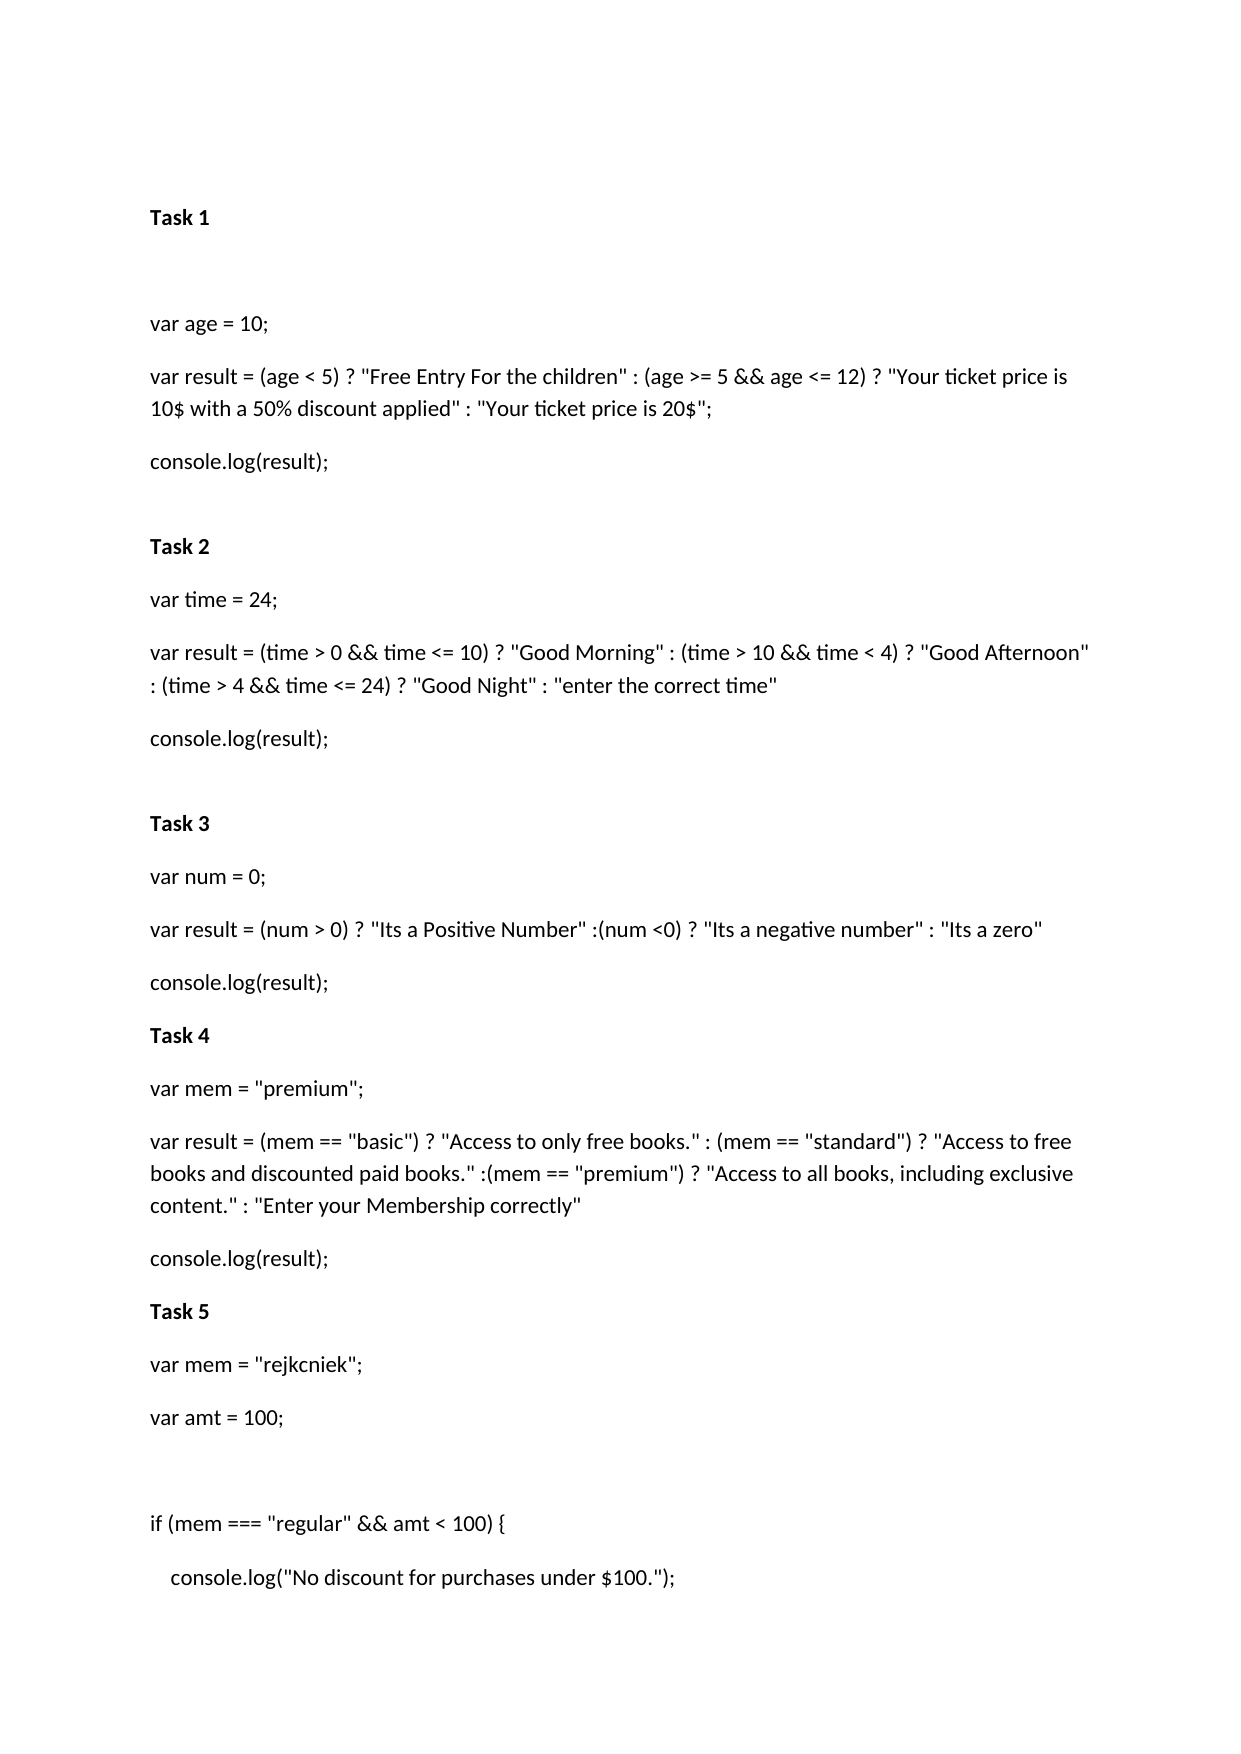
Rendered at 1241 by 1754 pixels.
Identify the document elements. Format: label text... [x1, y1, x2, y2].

text var time = 24; [150, 586, 1090, 613]
text console.log(result); [150, 447, 1090, 507]
text console.log(result); [150, 724, 1090, 784]
text var result = (num > 0) ? "Its a Positive Number" :(num <0) ? "Its a negative number" : "Its a zero" [150, 915, 1090, 943]
text console.log(result); [150, 1244, 1090, 1272]
text Task 4 [150, 1021, 1090, 1049]
text var amt = 100; [150, 1403, 1090, 1432]
text var age = 10; [150, 309, 1090, 337]
text console.log("No discount for purchases under $100."); [150, 1563, 1090, 1591]
text var result = (mem == "basic") ? "Access to only free books." : (mem == "standard") ? "Access to free books and discounted paid books." :(mem == "premium") ? "Access to all books, including exclusive content." : "Enter your Membership correctly" [150, 1127, 1090, 1219]
text console.log(result); [150, 968, 1090, 996]
text Task 5 [150, 1297, 1090, 1326]
text Task 3 [150, 809, 1090, 837]
text var mem = "premium"; [150, 1074, 1090, 1102]
text Task 1 [150, 203, 1090, 231]
text if (mem === "regular" && amt < 100) { [150, 1509, 1090, 1538]
text var num = 0; [150, 862, 1090, 890]
text var result = (time > 0 && time <= 10) ? "Good Morning" : (time > 10 && time < 4) ? "Good Afternoon" : (time > 4 && time <= 24) ? "Good Night" : "enter the correct time" [150, 638, 1090, 699]
text var result = (age < 5) ? "Free Entry For the children" : (age >= 5 && age <= 12) ? "Your ticket price is 10$ with a 50% discount applied" : "Your ticket price is 20$"; [150, 362, 1090, 422]
text var mem = "rejkcniek"; [150, 1351, 1090, 1378]
text Task 2 [150, 532, 1090, 561]
